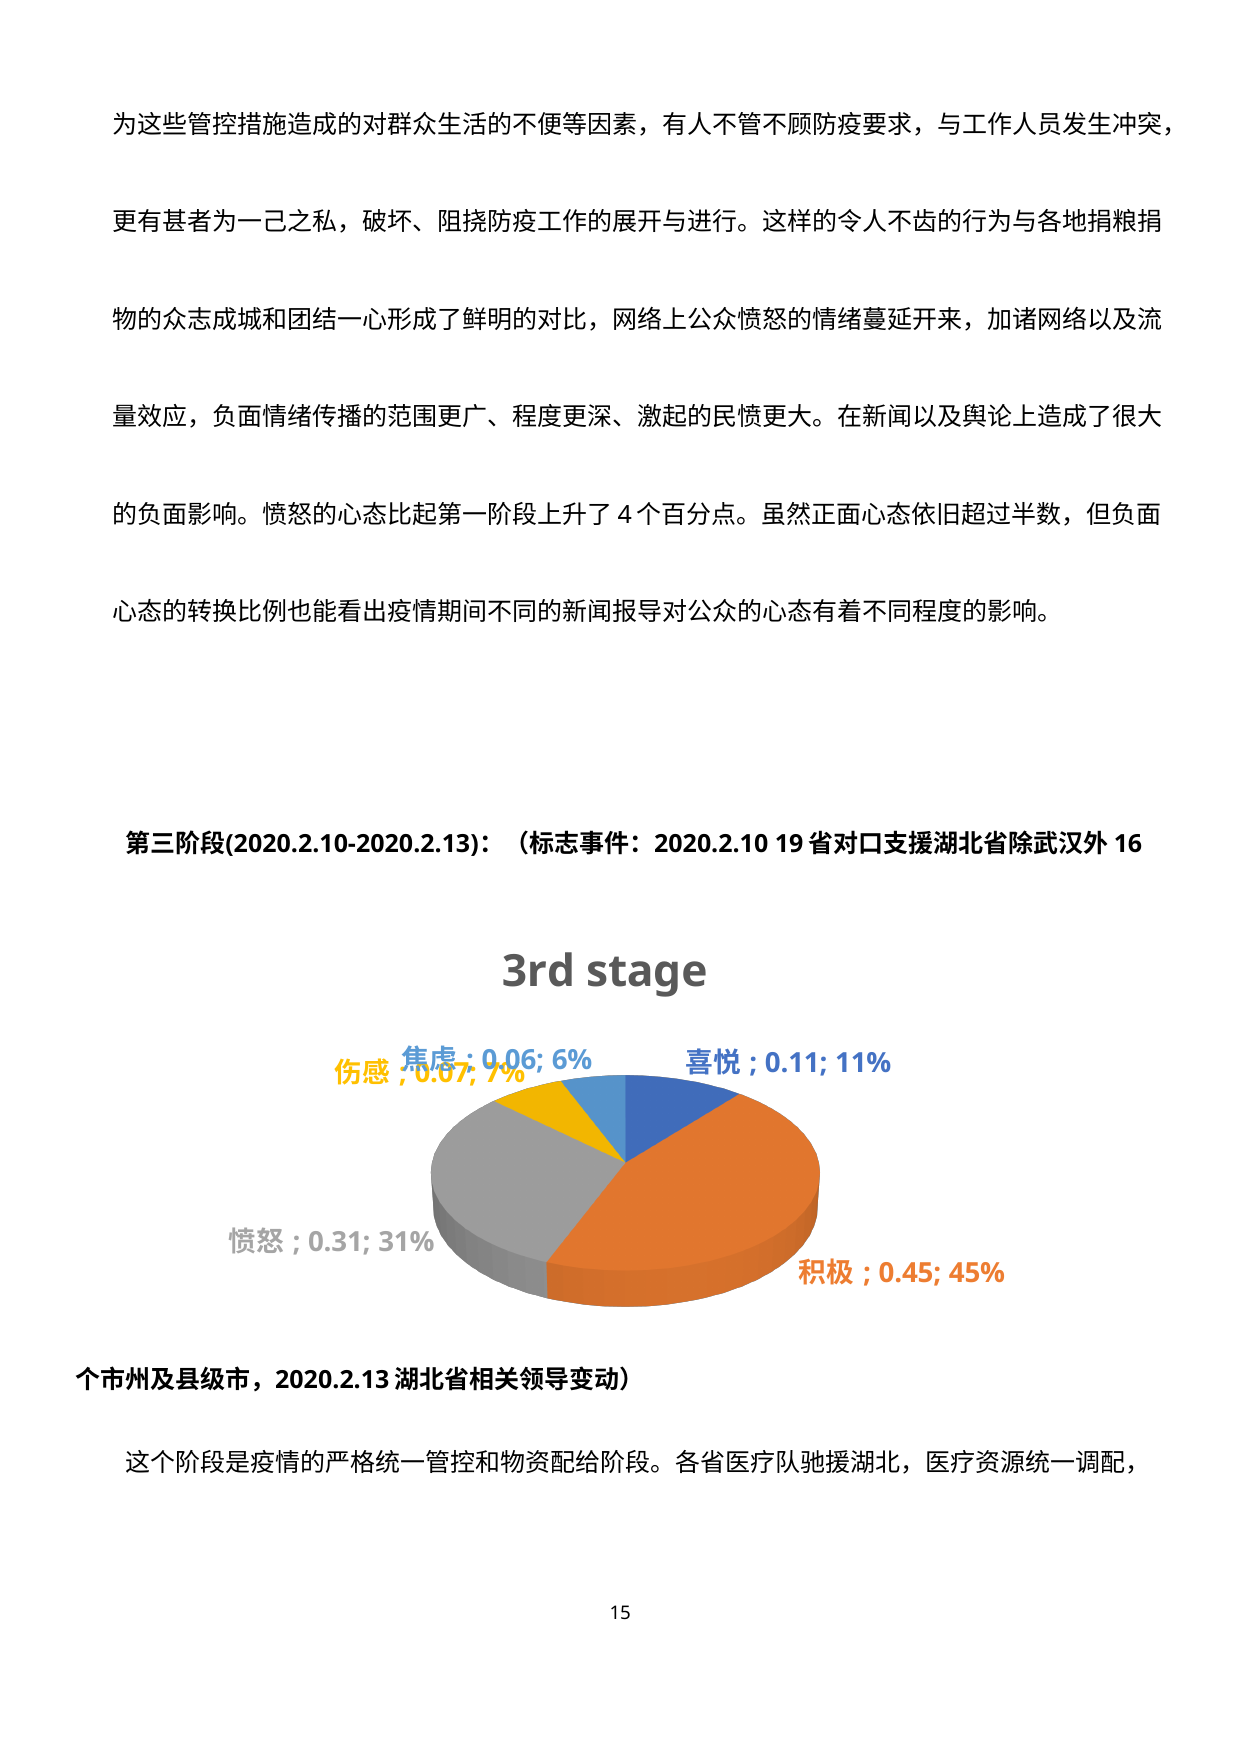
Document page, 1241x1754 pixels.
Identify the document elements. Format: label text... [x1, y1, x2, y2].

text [112, 90, 1165, 642]
text 第三阶段(2020.2.10-2020.2.13)：（标志事件：2020.2.10 19省对口支援湖北省除武汉外16个市州及县级市，2020.2.13湖北省相关领导变动） [75, 809, 1165, 1410]
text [75, 1428, 1165, 1493]
